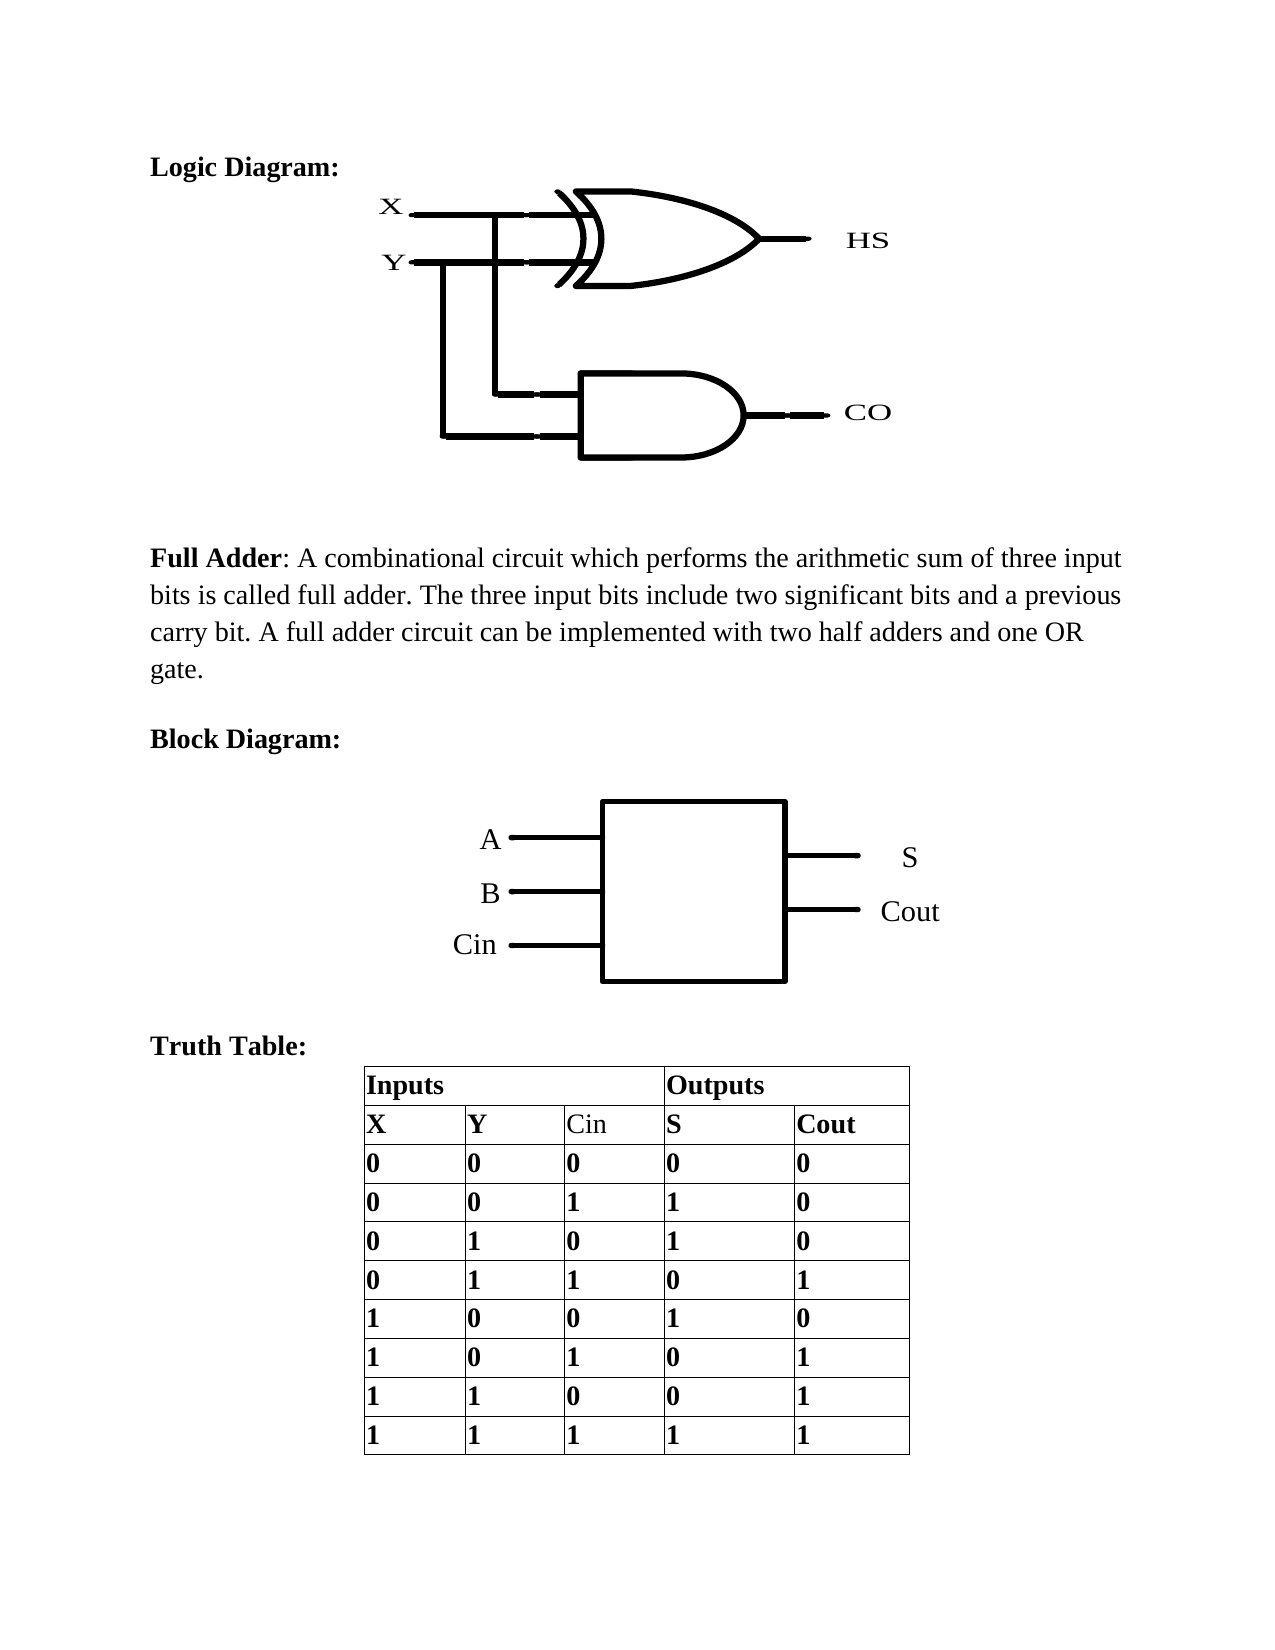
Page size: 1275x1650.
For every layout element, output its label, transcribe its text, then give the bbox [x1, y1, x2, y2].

table_cell 1 [795, 1378, 909, 1416]
table_cell 1 [565, 1184, 664, 1221]
table_cell 0 [466, 1184, 564, 1221]
table_cell 0 [365, 1222, 465, 1260]
table_cell 1 [665, 1184, 794, 1221]
table_cell 0 [466, 1300, 564, 1338]
table_cell 1 [466, 1378, 564, 1416]
table_cell Y [466, 1106, 564, 1143]
table_cell 0 [365, 1145, 465, 1182]
table_cell 1 [466, 1261, 564, 1299]
table_cell 0 [665, 1339, 794, 1377]
table_cell 0 [565, 1145, 664, 1182]
table_cell 0 [795, 1184, 909, 1221]
table_cell 0 [365, 1184, 465, 1221]
table_cell S [665, 1106, 794, 1143]
table_cell 0 [795, 1145, 909, 1182]
table_cell 1 [665, 1417, 794, 1454]
table_cell 0 [795, 1300, 909, 1338]
table_cell 0 [665, 1261, 794, 1299]
table_cell 1 [665, 1222, 794, 1260]
text Truth Table: [150, 1029, 1125, 1061]
text Logic Diagram: [150, 150, 1125, 182]
table_cell 0 [466, 1339, 564, 1377]
table_cell 1 [466, 1222, 564, 1260]
table_cell 1 [795, 1417, 909, 1454]
table_cell 0 [365, 1261, 465, 1299]
table_cell Cin [565, 1106, 664, 1143]
text Full Adder: A combinational circuit which performs the arithmetic sum of three input bits is called full adder. The three input bits include two significant bits and a previous carry bit. A full adder circuit can be implemented with two half adders and one OR gate. [150, 541, 1125, 685]
table_cell 1 [795, 1339, 909, 1377]
table_cell X [365, 1106, 465, 1143]
table_cell 1 [565, 1339, 664, 1377]
text Block Diagram: [150, 722, 1125, 754]
table_cell 0 [565, 1300, 664, 1338]
table_cell 0 [565, 1378, 664, 1416]
table_cell 1 [365, 1378, 465, 1416]
table_cell 1 [365, 1417, 465, 1454]
table_cell 1 [466, 1417, 564, 1454]
table_cell 1 [365, 1339, 465, 1377]
table_cell 1 [795, 1261, 909, 1299]
table_cell 1 [565, 1417, 664, 1454]
table_header Outputs [665, 1067, 909, 1105]
table_cell 0 [795, 1222, 909, 1260]
table_header Inputs [365, 1067, 664, 1105]
table_cell 0 [665, 1378, 794, 1416]
table_cell 0 [665, 1145, 794, 1182]
table_cell 0 [565, 1222, 664, 1260]
table_cell 1 [665, 1300, 794, 1338]
table_cell 0 [466, 1145, 564, 1182]
table_cell Cout [795, 1106, 909, 1143]
table_cell 1 [365, 1300, 465, 1338]
table_cell 1 [565, 1261, 664, 1299]
